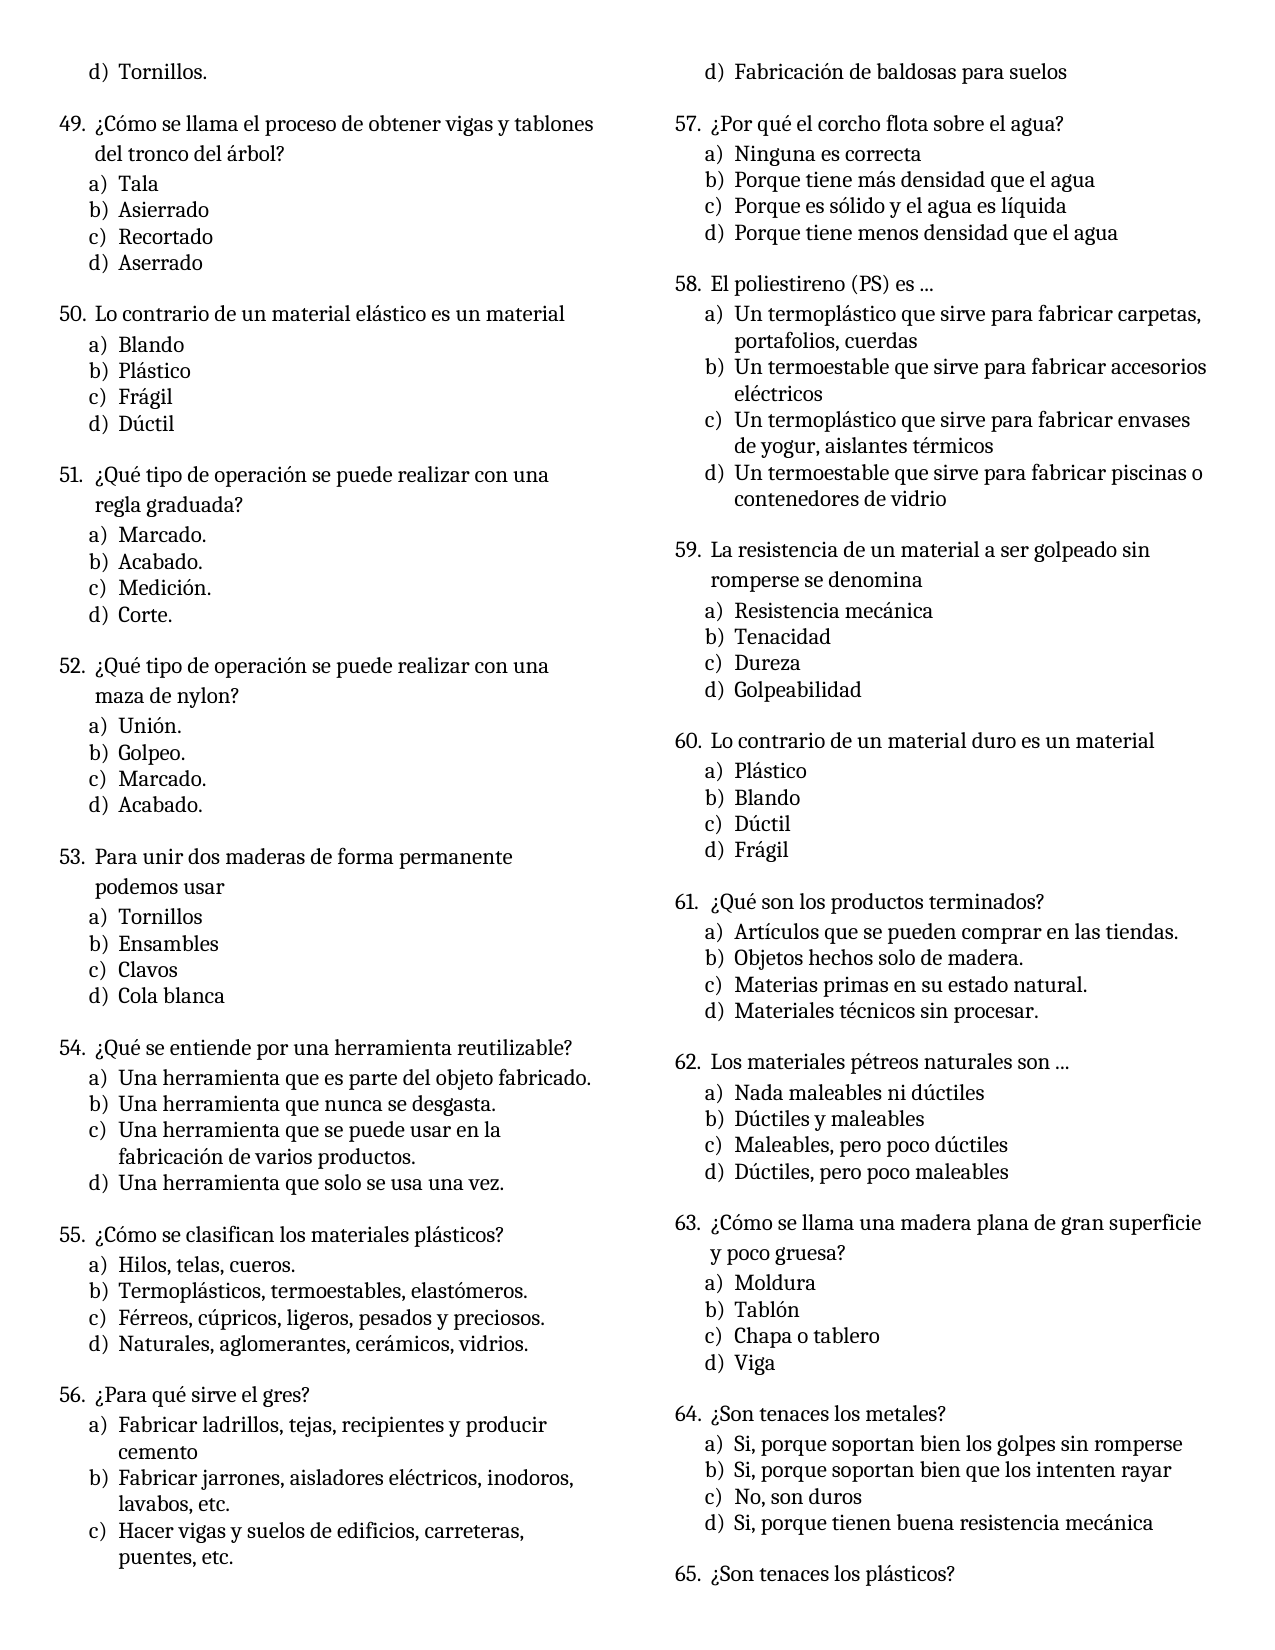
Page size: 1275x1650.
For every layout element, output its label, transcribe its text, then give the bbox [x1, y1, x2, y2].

text d) Dúctil [89, 411, 600, 437]
text b) Porque tiene más densidad que el agua [704, 167, 1216, 193]
text b) Blando [704, 784, 1216, 811]
list ¿Para qué sirve el gres? [59, 1382, 600, 1408]
text c) No, son duros [704, 1483, 1216, 1510]
text c) Dúctil [704, 811, 1216, 837]
list ¿Cómo se llama el proceso de obtener vigas y tablones del tronco del árbol? [59, 110, 600, 167]
text c) Un termoplástico que sirve para fabricar envases de yogur, aislantes térmicos [704, 407, 1216, 459]
text a) Hilos, telas, cueros. [89, 1252, 600, 1278]
text a) Fabricar ladrillos, tejas, recipientes y producir cemento [89, 1412, 600, 1465]
text d) Aserrado [89, 250, 600, 276]
text b) Acabado. [89, 549, 600, 575]
text a) Tornillos [89, 904, 600, 930]
text b) Ensambles [89, 930, 600, 957]
list ¿Cómo se llama una madera plana de gran superficie y poco gruesa? [675, 1210, 1216, 1266]
text a) Plástico [704, 758, 1216, 784]
text c) Una herramienta que se puede usar en la fabricación de varios productos. [89, 1117, 600, 1170]
list ¿Son tenaces los plásticos? [675, 1561, 1216, 1588]
text b) Objetos hechos solo de madera. [704, 945, 1216, 971]
text c) Hacer vigas y suelos de edificios, carreteras, puentes, etc. [89, 1518, 600, 1570]
text c) Chapa o tablero [704, 1323, 1216, 1349]
text a) Resistencia mecánica [704, 597, 1216, 624]
text a) Ninguna es correcta [704, 141, 1216, 167]
list ¿Qué tipo de operación se puede realizar con una regla graduada? [59, 462, 600, 518]
list ¿Qué se entiende por una herramienta reutilizable? [59, 1034, 600, 1061]
text a) Nada maleables ni dúctiles [704, 1079, 1216, 1106]
list Lo contrario de un material elástico es un material [59, 301, 600, 328]
text d) Cola blanca [89, 983, 600, 1009]
text d) Viga [704, 1349, 1216, 1376]
text c) Maleables, pero poco dúctiles [704, 1132, 1216, 1158]
list Para unir dos maderas de forma permanente podemos usar [59, 843, 600, 900]
text a) Marcado. [89, 522, 600, 549]
text d) Frágil [704, 837, 1216, 863]
text c) Recortado [89, 223, 600, 250]
text a) Un termoplástico que sirve para fabricar carpetas, portafolios, cuerdas [704, 301, 1216, 354]
text c) Porque es sólido y el agua es líquida [704, 193, 1216, 220]
text b) Tenacidad [704, 624, 1216, 650]
text a) Una herramienta que es parte del objeto fabricado. [89, 1064, 600, 1091]
text b) Si, porque soportan bien que los intenten rayar [704, 1457, 1216, 1483]
text c) Clavos [89, 957, 600, 983]
text d) Naturales, aglomerantes, cerámicos, vidrios. [89, 1331, 600, 1357]
text c) Marcado. [89, 766, 600, 792]
list ¿Qué tipo de operación se puede realizar con una maza de nylon? [59, 653, 600, 709]
text c) Dureza [704, 650, 1216, 677]
text b) Termoplásticos, termoestables, elastómeros. [89, 1278, 600, 1304]
list ¿Son tenaces los metales? [675, 1401, 1216, 1427]
text b) Tablón [704, 1297, 1216, 1323]
text a) Si, porque soportan bien los golpes sin romperse [704, 1431, 1216, 1457]
text d) Si, porque tienen buena resistencia mecánica [704, 1510, 1216, 1536]
text b) Un termoestable que sirve para fabricar accesorios eléctricos [704, 354, 1216, 407]
text b) Plástico [89, 358, 600, 384]
list La resistencia de un material a ser golpeado sin romperse se denomina [675, 537, 1216, 594]
text b) Una herramienta que nunca se desgasta. [89, 1091, 600, 1117]
list El poliestireno (PS) es ... [675, 271, 1216, 297]
text a) Tala [89, 171, 600, 197]
text d) Una herramienta que solo se usa una vez. [89, 1170, 600, 1196]
list Los materiales pétreos naturales son ... [675, 1049, 1216, 1076]
text a) Moldura [704, 1270, 1216, 1297]
text b) Dúctiles y maleables [704, 1106, 1216, 1132]
text d) Corte. [89, 601, 600, 628]
list Lo contrario de un material duro es un material [675, 728, 1216, 754]
text c) Férreos, cúpricos, ligeros, pesados y preciosos. [89, 1304, 600, 1331]
text d) Porque tiene menos densidad que el agua [704, 220, 1216, 246]
list ¿Qué son los productos terminados? [675, 888, 1216, 915]
text d) Fabricación de baldosas para suelos [704, 59, 1216, 85]
text d) Golpeabilidad [704, 677, 1216, 703]
text d) Acabado. [89, 792, 600, 818]
text d) Un termoestable que sirve para fabricar piscinas o contenedores de vidrio [704, 459, 1216, 512]
text d) Materiales técnicos sin procesar. [704, 998, 1216, 1024]
list ¿Cómo se clasifican los materiales plásticos? [59, 1221, 600, 1248]
text b) Golpeo. [89, 739, 600, 766]
text c) Materias primas en su estado natural. [704, 971, 1216, 998]
text b) Asierrado [89, 197, 600, 223]
text c) Frágil [89, 384, 600, 411]
list ¿Por qué el corcho flota sobre el agua? [675, 110, 1216, 137]
text a) Unión. [89, 713, 600, 739]
text d) Dúctiles, pero poco maleables [704, 1158, 1216, 1185]
text a) Artículos que se pueden comprar en las tiendas. [704, 919, 1216, 945]
text d) Tornillos. [89, 59, 600, 85]
text b) Fabricar jarrones, aisladores eléctricos, inodoros, lavabos, etc. [89, 1465, 600, 1518]
text c) Medición. [89, 575, 600, 601]
text a) Blando [89, 331, 600, 358]
